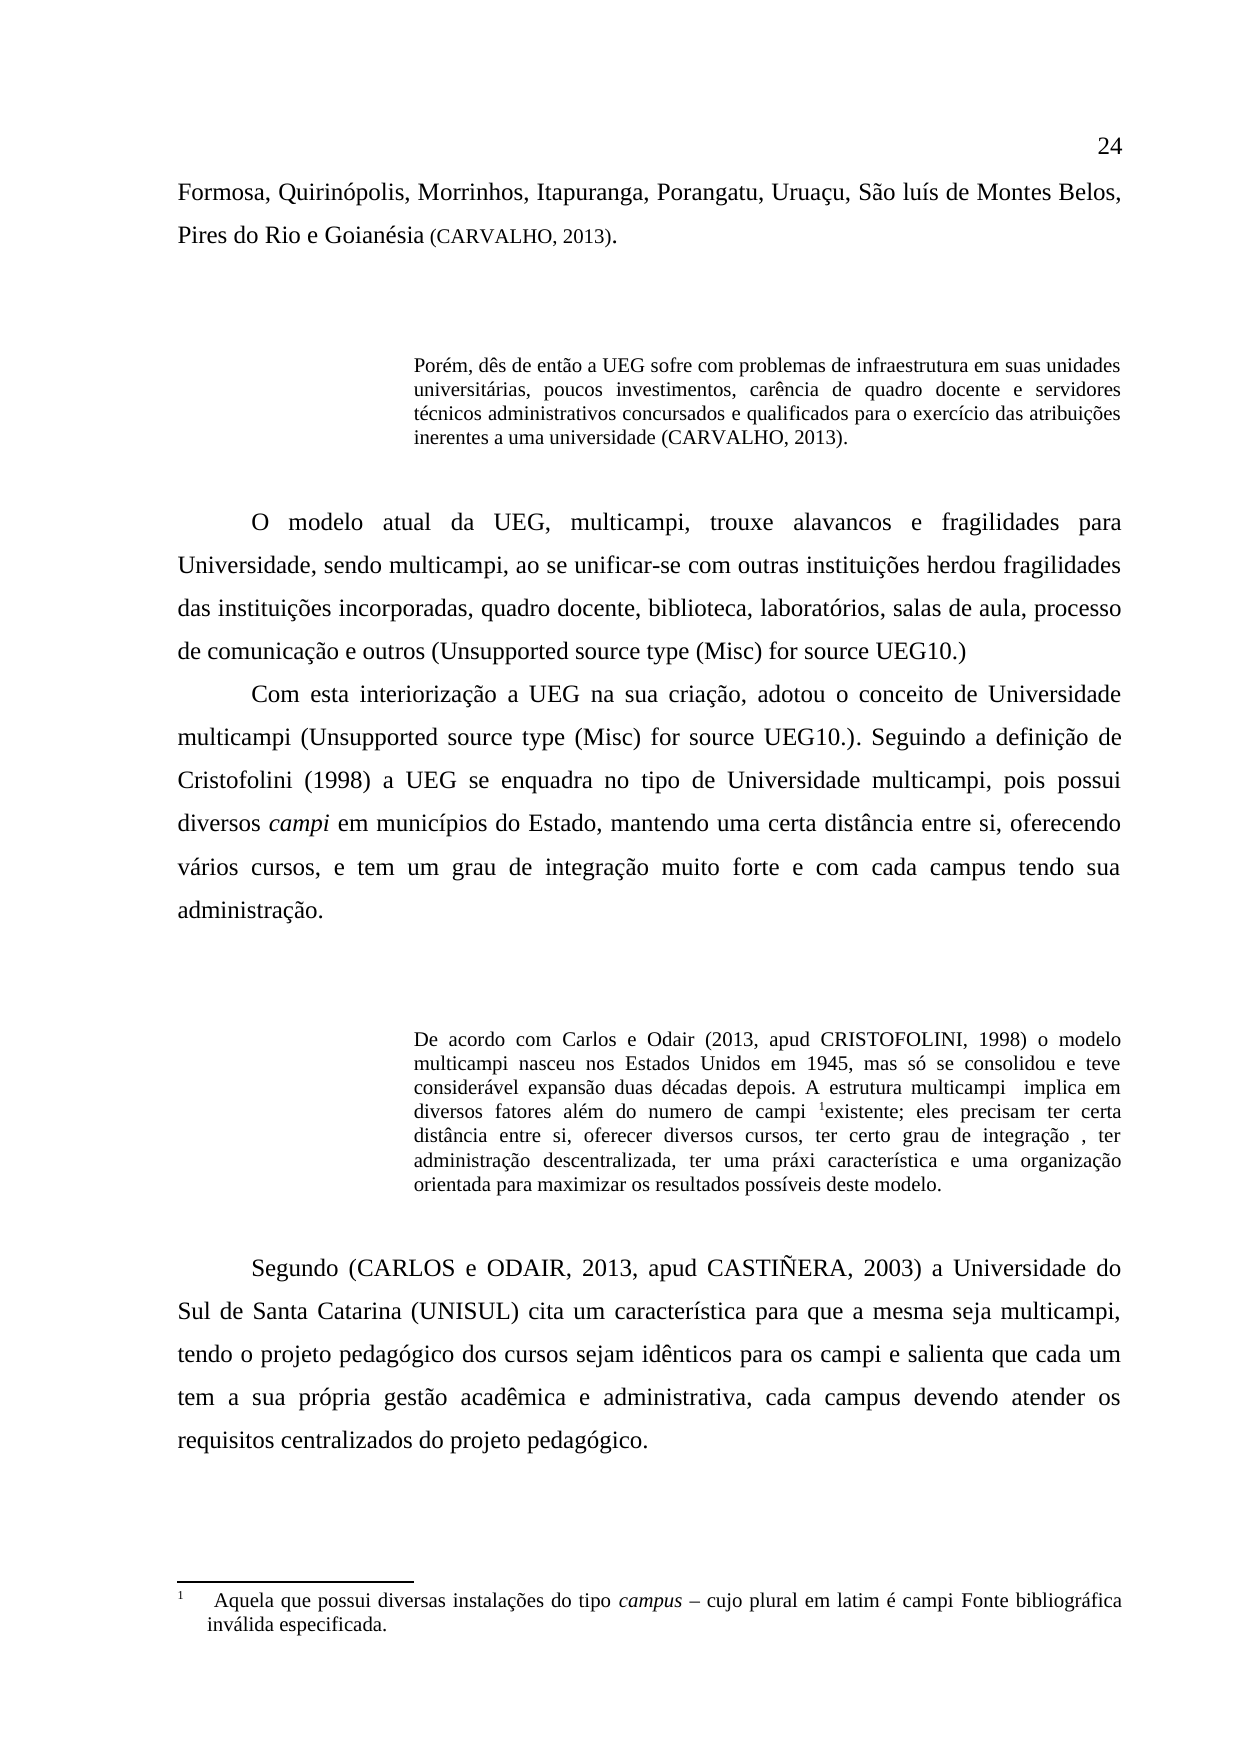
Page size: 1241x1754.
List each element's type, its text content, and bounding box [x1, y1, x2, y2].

text De acordo com Carlos e Odair (2013, apud CRISTOFOLINI, 1998) o modelo multicampi nasceu nos Estados Unidos em 1945, mas só se consolidou e teve considerável expansão duas décadas depois. A estrutura multicampi implica em diversos fatores além do numero de campi existente; eles precisam ter certa distância entre si, oferecer diversos cursos, ter certo grau de integração , ter administração descentralizada, ter uma práxi característica e uma organização orientada para maximizar os resultados possíveis deste modelo. [413, 1027, 1122, 1196]
text Segundo (CARLOS e ODAIR, 2013, apud CASTIÑERA, 2003) a Universidade do Sul de Santa Catarina (UNISUL) cita um característica para que a mesma seja multicampi, tendo o projeto pedagógico dos cursos sejam idênticos para os campi e salienta que cada um tem a sua própria gestão acadêmica e administrativa, cada campus devendo atender os requisitos centralizados do projeto pedagógico. [177, 1253, 1122, 1454]
text Porém, dês de então a UEG sofre com problemas de infraestrutura em suas unidades universitárias, poucos investimentos, carência de quadro docente e servidores técnicos administrativos concursados e qualificados para o exercício das atribuições inerentes a uma universidade. [413, 353, 1122, 449]
text O modelo atual da UEG, multicampi, trouxe alavancos e fragilidades para Universidade, sendo multicampi, ao se unificar-se com outras instituições herdou fragilidades das instituições incorporadas, quadro docente, biblioteca, laboratórios, salas de aula, processo de comunicação e outros [177, 507, 1122, 665]
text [177, 177, 1122, 249]
text Com esta interiorização a UEG na sua criação, adotou o conceito de Universidade multicampi. Seguindo a definição de Cristofolini (1998) a UEG se enquadra no tipo de Universidade multicampi, pois possui diversos campi em municípios do Estado, mantendo uma certa distância entre si, oferecendo vários cursos, e tem um grau de integração muito forte e com cada campus tendo sua administração. [177, 679, 1122, 923]
